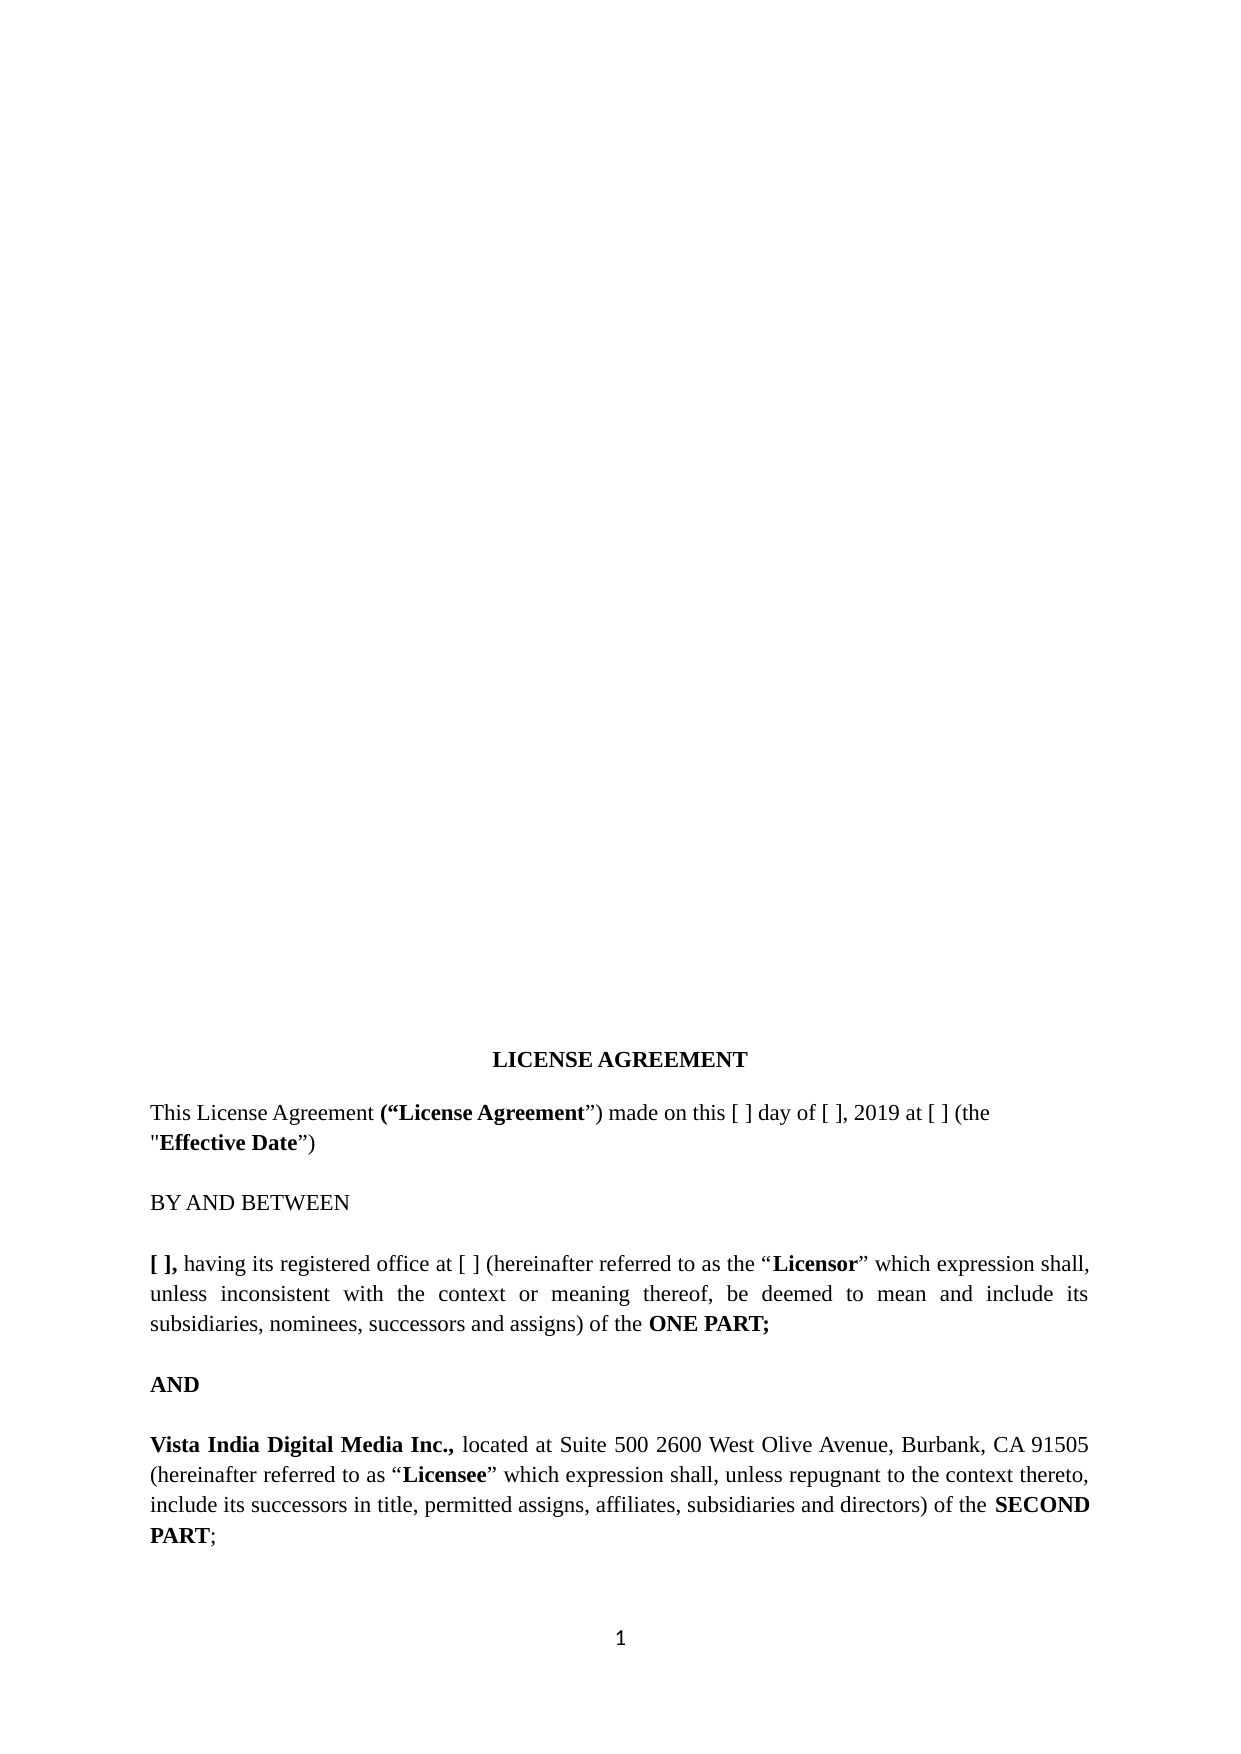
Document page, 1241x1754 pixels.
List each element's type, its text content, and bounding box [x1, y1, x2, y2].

text This License Agreement (“License Agreement”) made on this [ ] day of [ ], 2019 at [ ] (the "Effective Date”) [150, 1099, 1090, 1155]
text LICENSE AGREEMENT [150, 1046, 1090, 1072]
text BY AND BETWEEN [150, 1189, 1090, 1216]
text [ ], having its registered office at [ ] (hereinafter referred to as the “Licensor” which expression shall, unless inconsistent with the context or meaning thereof, be deemed to mean and include its subsidiaries, nominees, successors and assigns) of the ONE PART; [150, 1250, 1090, 1337]
text AND [150, 1371, 1090, 1397]
text Vista India Digital Media Inc., located at Suite 500 2600 West Olive Avenue, Burbank, CA 91505 (hereinafter referred to as “Licensee” which expression shall, unless repugnant to the context thereto, include its successors in title, permitted assigns, affiliates, subsidiaries and directors) of the SECOND PART; [150, 1431, 1090, 1548]
